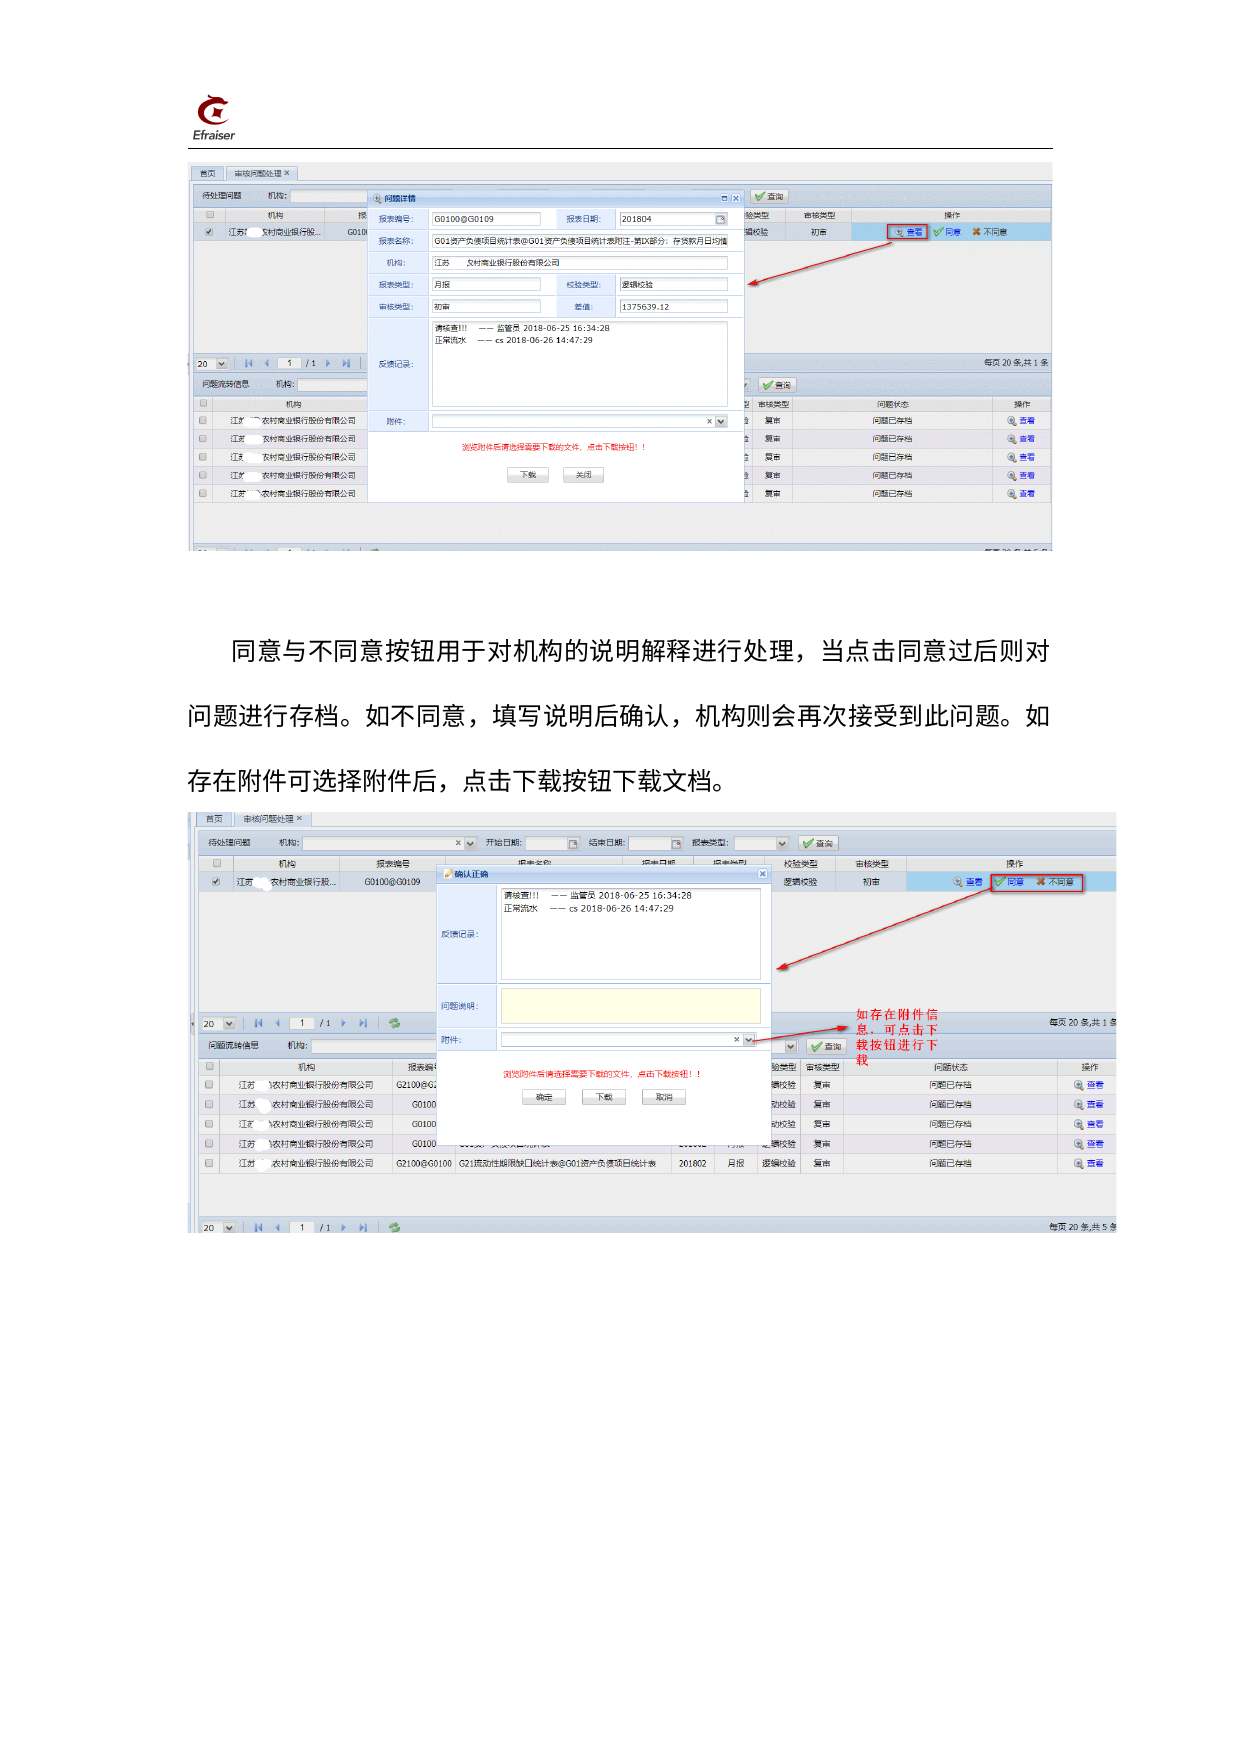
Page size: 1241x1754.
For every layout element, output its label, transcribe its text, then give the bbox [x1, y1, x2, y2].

picture [187, 812, 1117, 1233]
text 同意与不同意按钮用于对机构的说明解释进行处理，当点击同意过后则对问题进行存档。如不同意，填写说明后确认，机构则会再次接受到此问题。如存在附件可选择附件后，点击下载按钮下载文档。 [187, 617, 1053, 812]
picture [187, 88, 241, 146]
picture [187, 162, 1053, 551]
